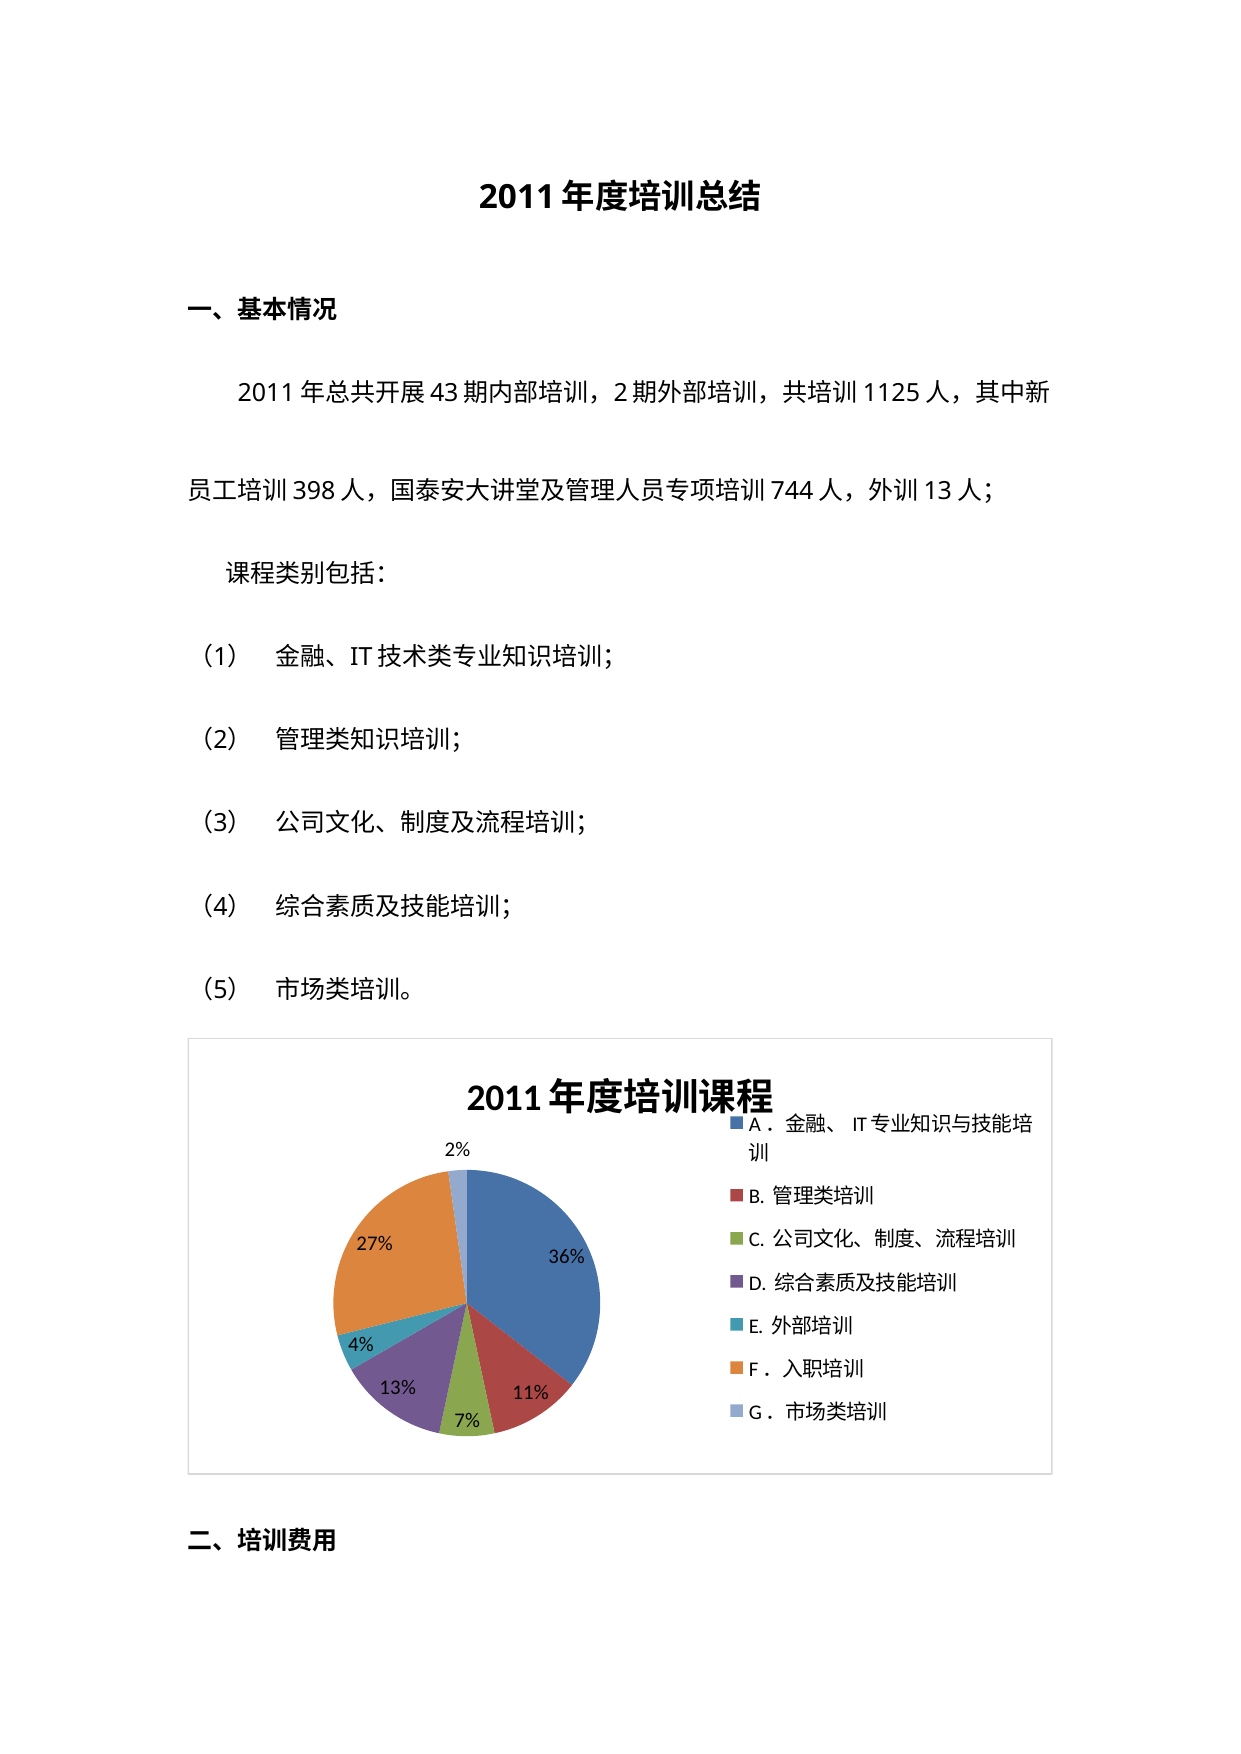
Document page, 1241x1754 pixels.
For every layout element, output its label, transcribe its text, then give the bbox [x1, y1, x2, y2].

list 管理类知识培训； [187, 705, 1053, 770]
list 综合素质及技能培训； [187, 872, 1053, 937]
text 课程类别包括： [187, 539, 1053, 604]
list 2011年总共开展43期内部培训，2期外部培训，共培训1125人，其中新员工培训398人，国泰安大讲堂及管理人员专项培训744人，外训13人； [187, 358, 1053, 521]
text 二、培训费用 [187, 1506, 1053, 1571]
list 市场类培训。 [187, 955, 1053, 1020]
list 公司文化、制度及流程培训； [187, 788, 1053, 853]
text 一、基本情况 [187, 275, 1053, 340]
text 2011年度培训总结 [187, 162, 1053, 227]
list 金融、IT技术类专业知识培训； [187, 622, 1053, 687]
